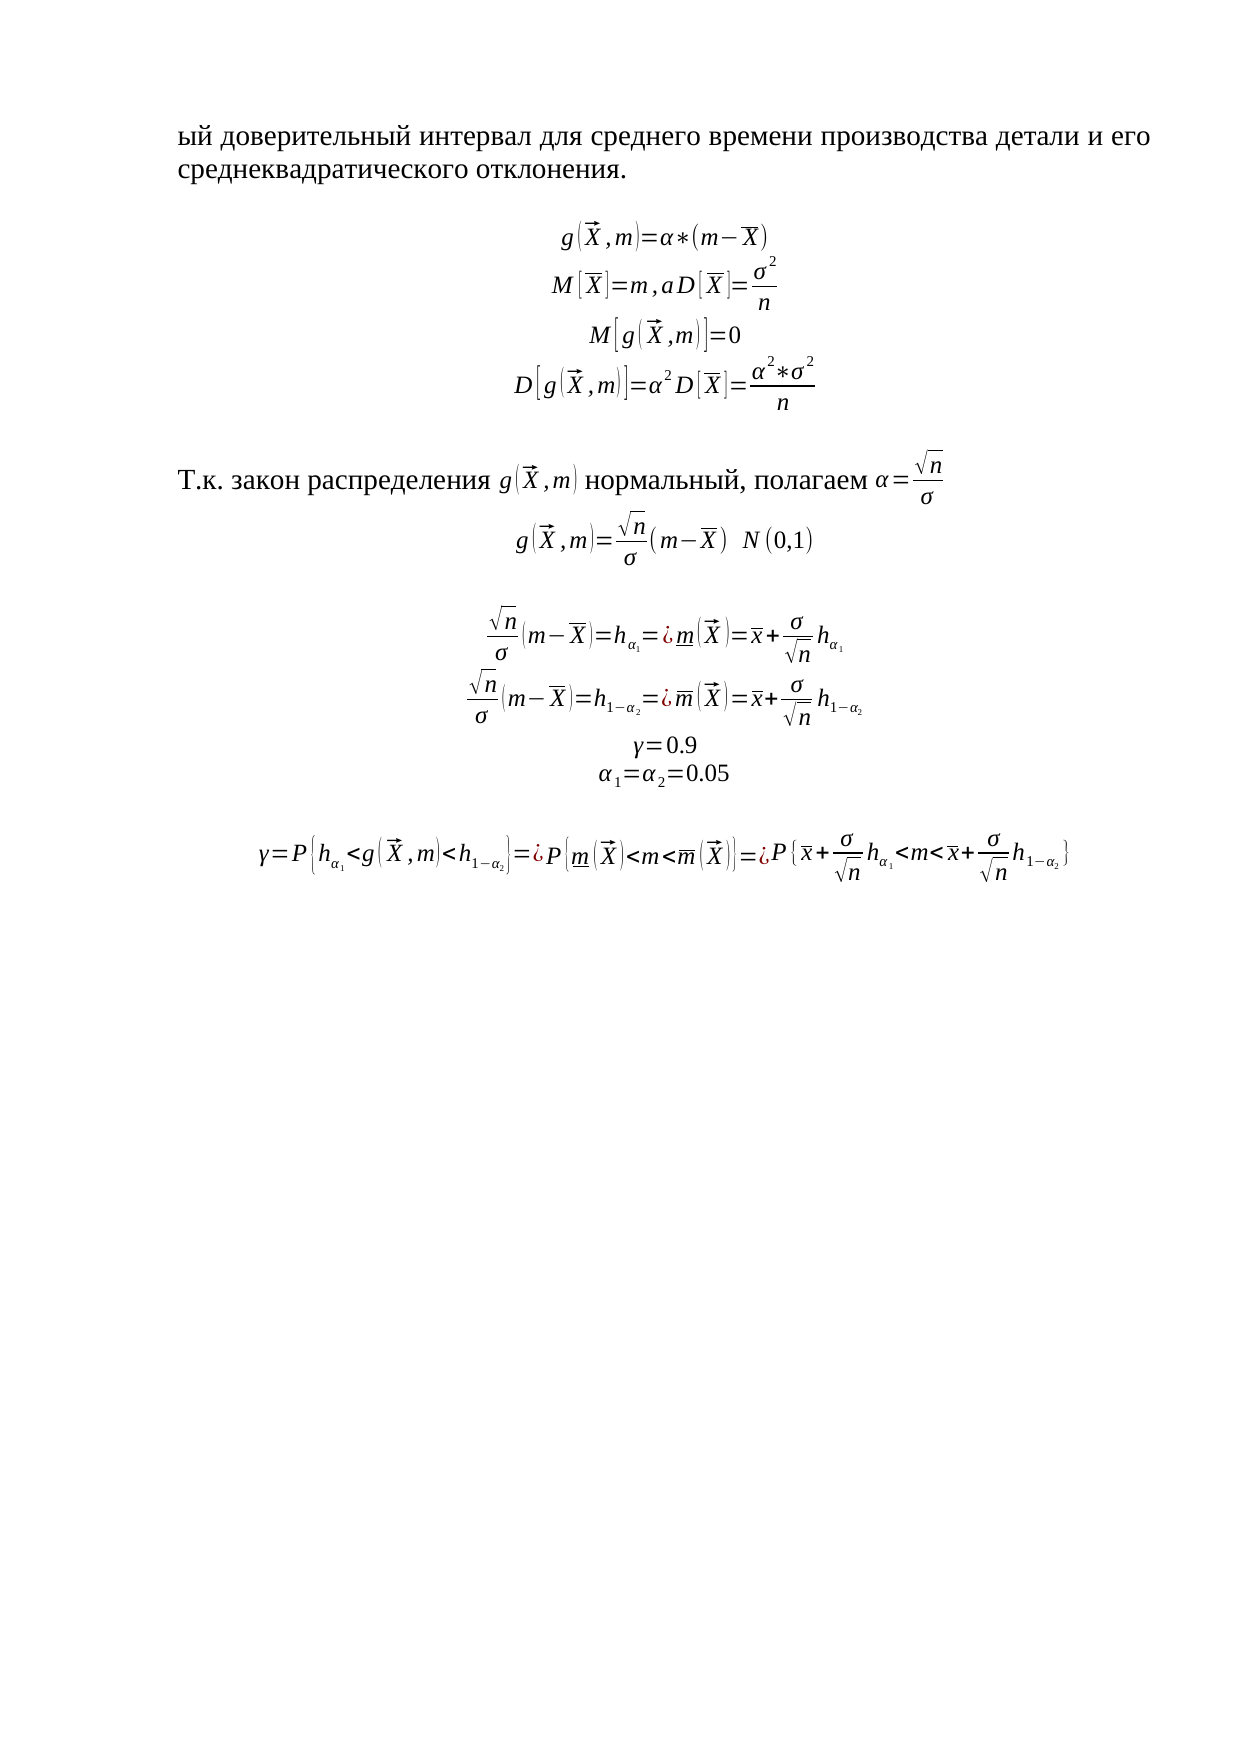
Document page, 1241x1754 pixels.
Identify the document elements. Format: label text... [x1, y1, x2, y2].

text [177, 118, 1152, 185]
text Т.к. закон распределения нормальный, полагаем [177, 448, 1152, 509]
